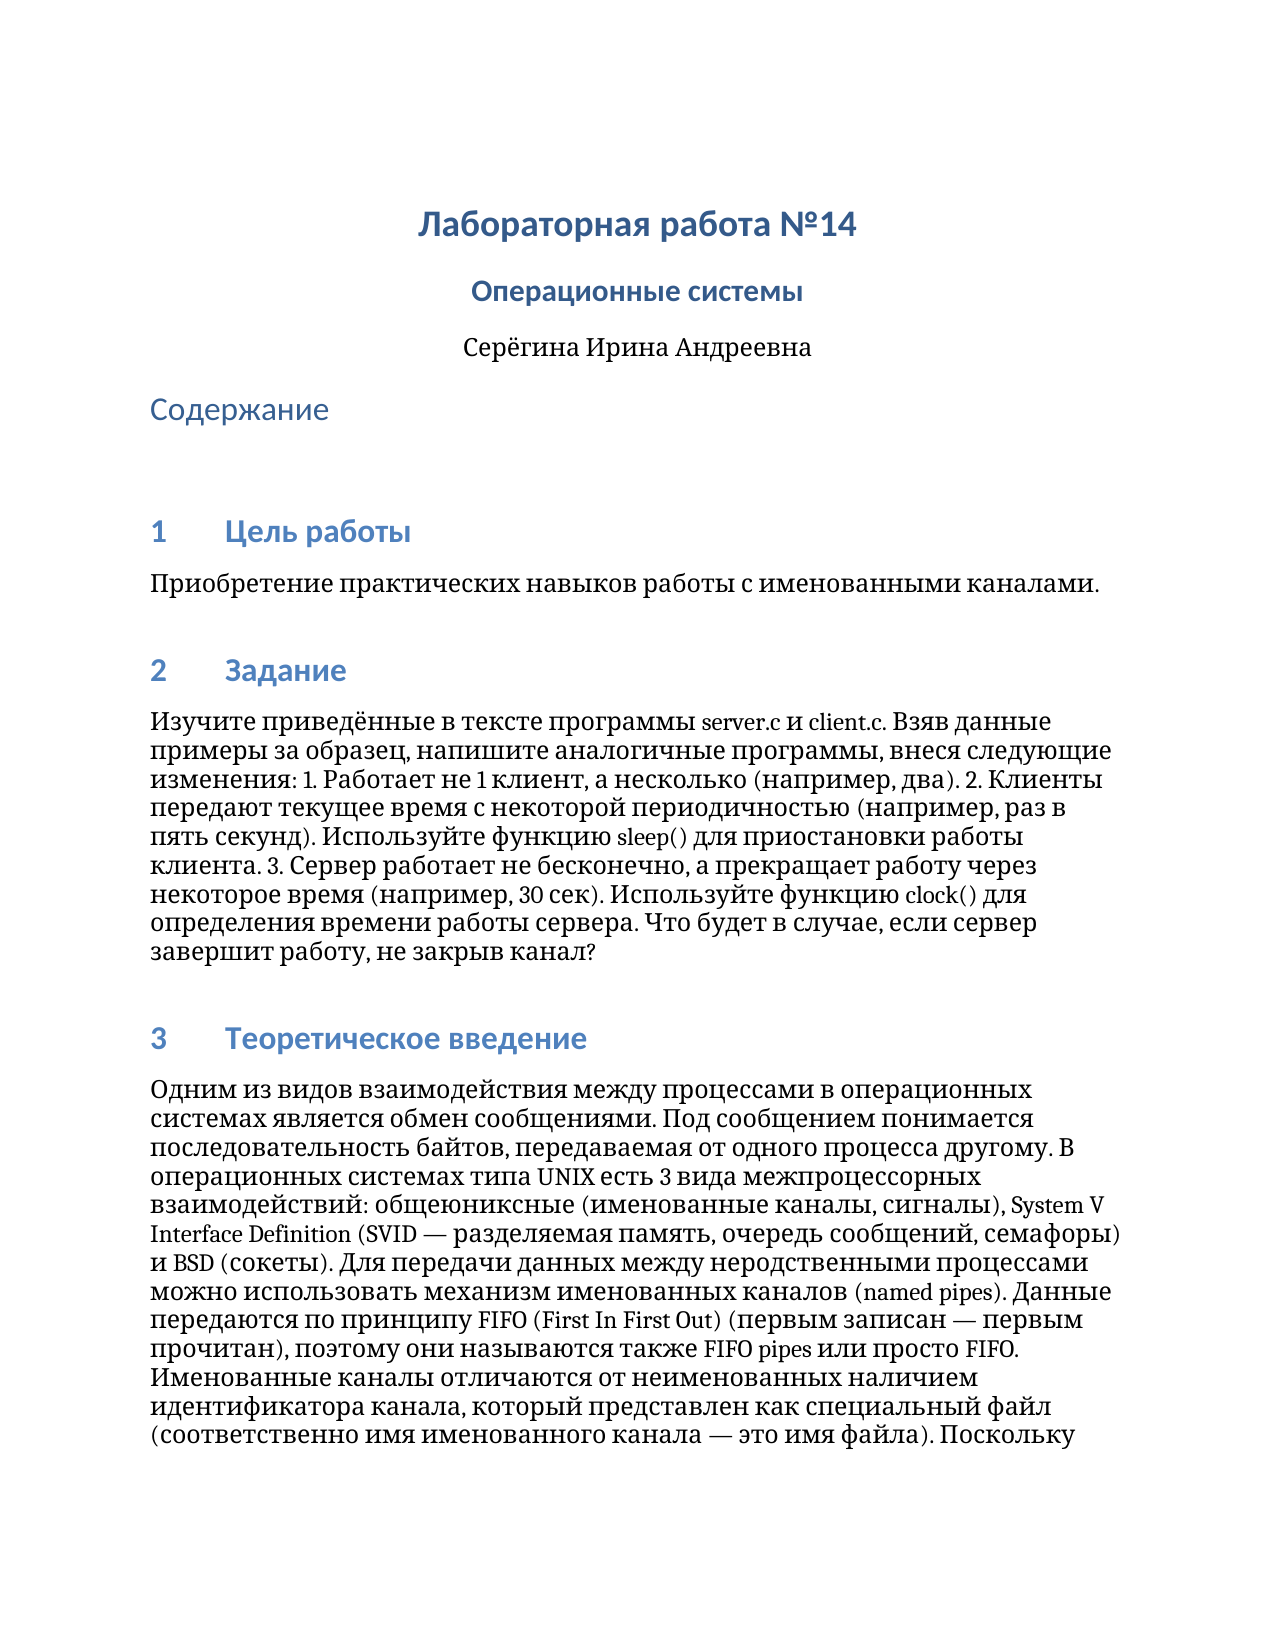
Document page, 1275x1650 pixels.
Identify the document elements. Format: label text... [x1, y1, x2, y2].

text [150, 1076, 1125, 1450]
subtitle Операционные системы [150, 271, 1125, 309]
subtitle 3 Теоретическое введение [150, 1017, 1125, 1058]
text Изучите приведённые в тексте программы server.c и client.c. Взяв данные примеры за образец, напишите аналогичные программы, внеся следующие изменения: 1. Работает не 1 клиент, а несколько (например, два). 2. Клиенты передают текущее время с некоторой периодичностью (например, раз в пять секунд). Используйте функцию sleep() для приостановки работы клиента. 3. Сервер работает не бесконечно, а прекращает работу через некоторое время (например, 30 сек). Используйте функцию clock() для определения времени работы сервера. Что будет в случае, если сервер завершит работу, не закрыв канал? [150, 708, 1125, 967]
subtitle 2 Задание [150, 649, 1125, 689]
subtitle 1 Цель работы [150, 510, 1125, 551]
title Лабораторная работа №14 [150, 200, 1125, 246]
text Серёгина Ирина Андреевна [150, 334, 1125, 363]
text Приобретение практических навыков работы с именованными каналами. [150, 570, 1125, 599]
